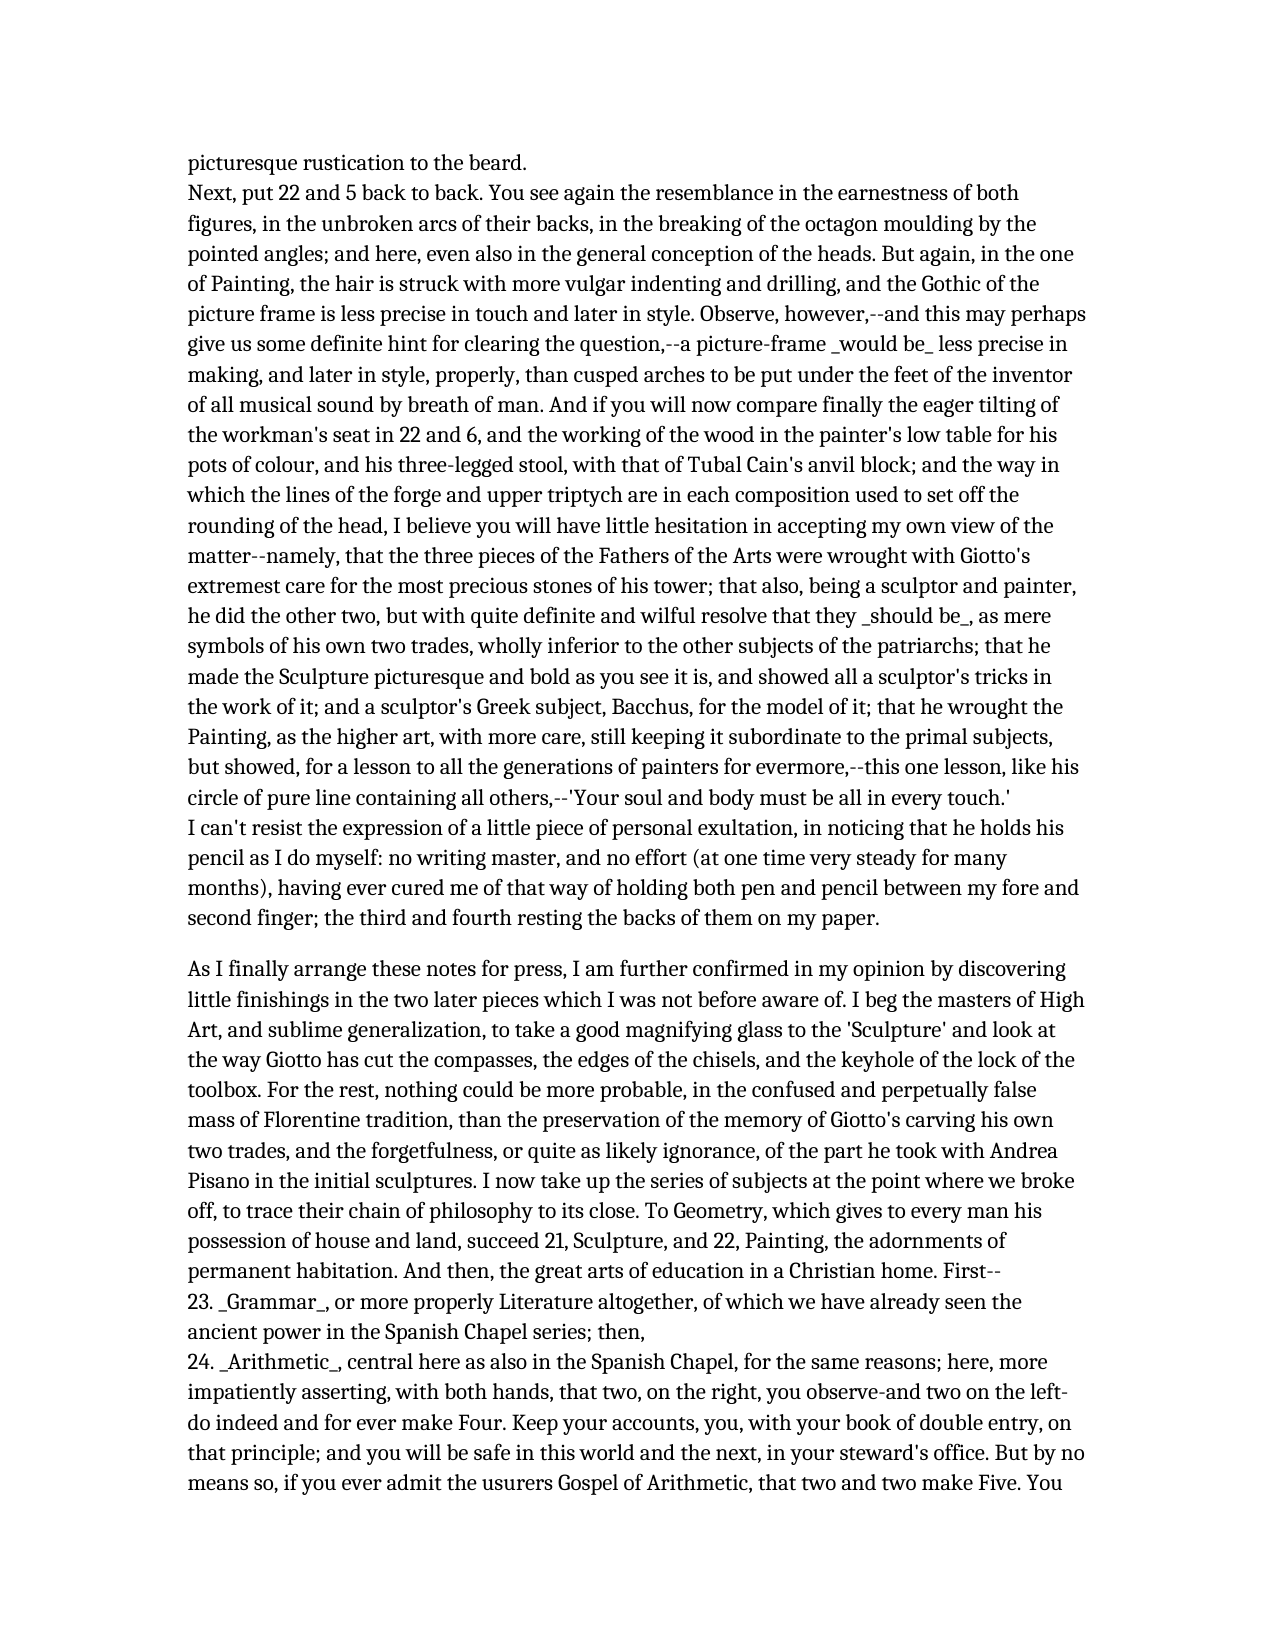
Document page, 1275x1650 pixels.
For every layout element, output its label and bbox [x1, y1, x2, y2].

text [187, 956, 1087, 1496]
text [187, 150, 1087, 932]
